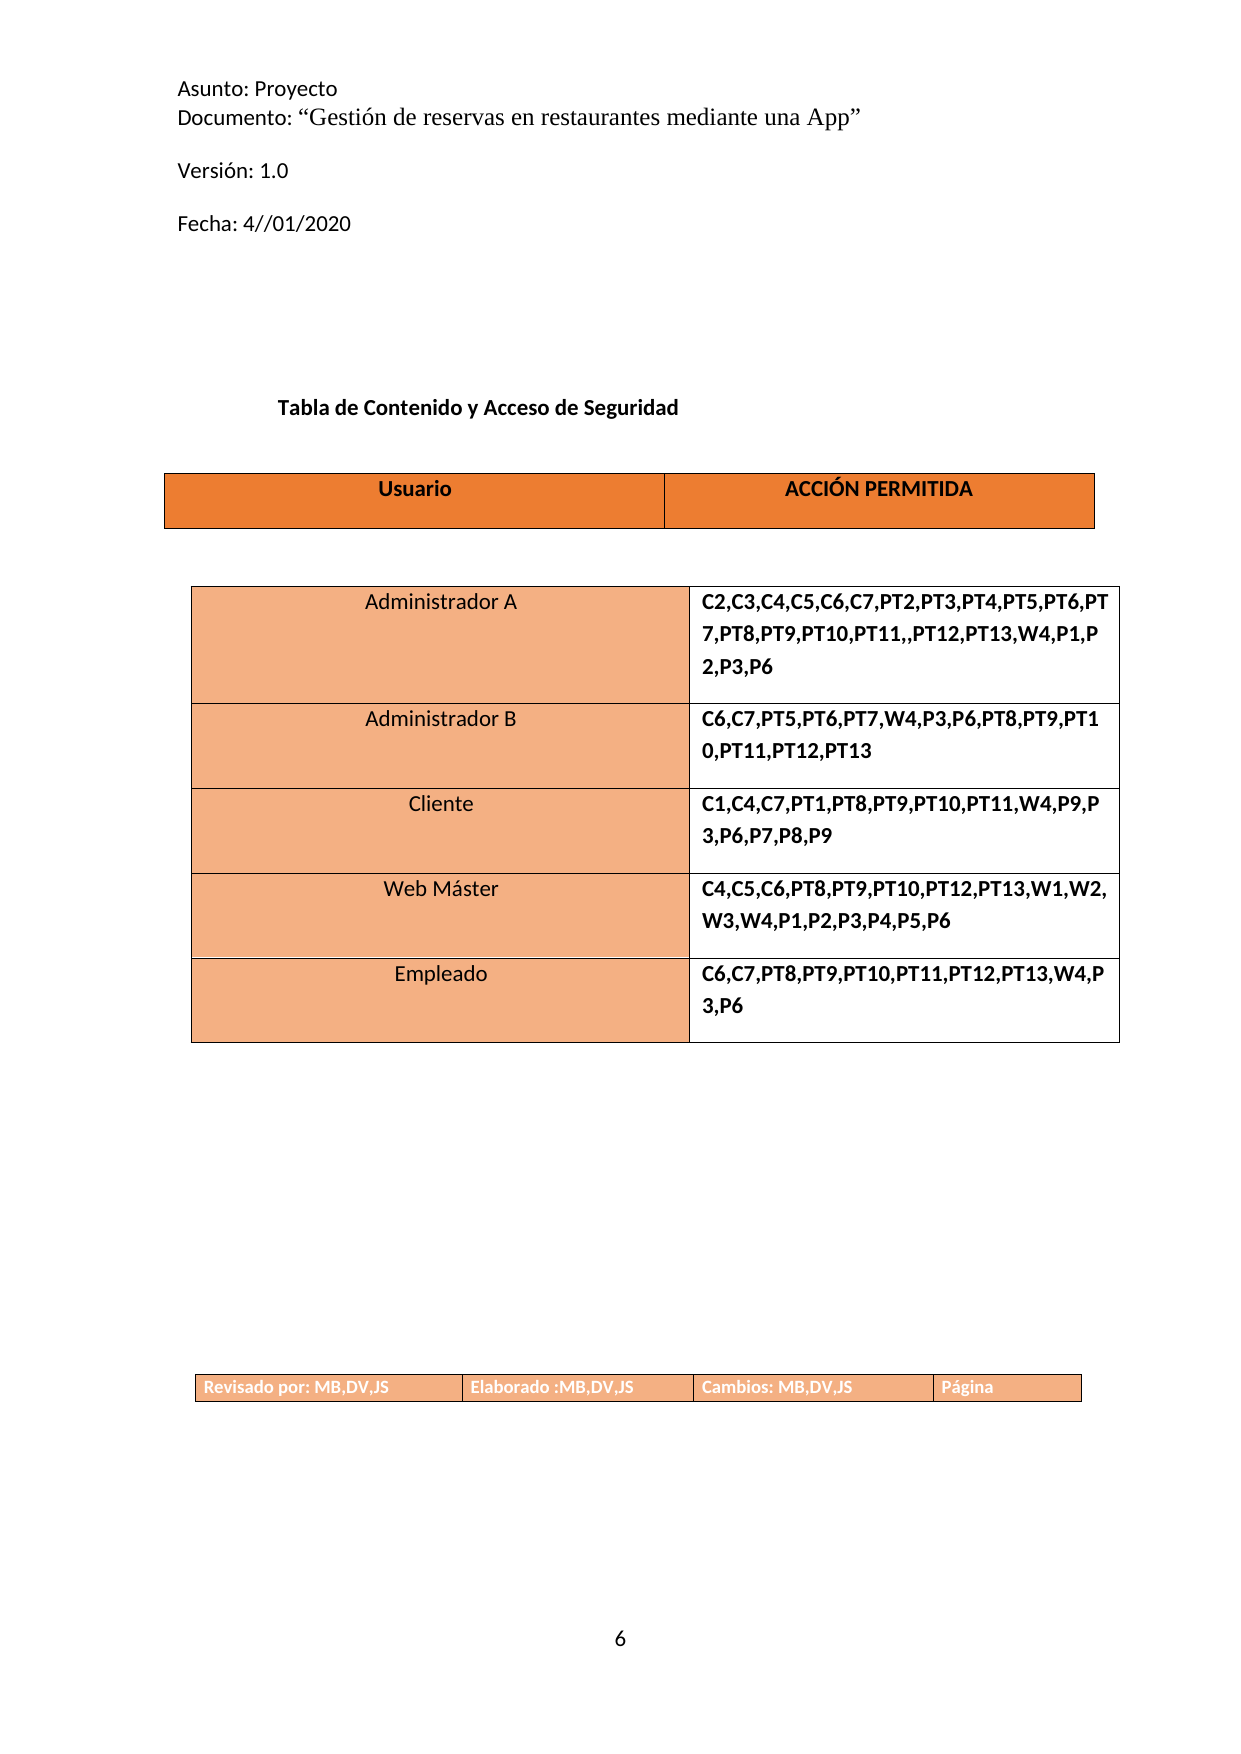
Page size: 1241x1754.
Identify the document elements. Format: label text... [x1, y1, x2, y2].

table_header Elaborado :MB,DV,JS [463, 1375, 693, 1401]
table_header C2,C3,C4,C5,C6,C7,PT2,PT3,PT4,PT5,PT6,PT 7,PT8,PT9,PT10,PT11,,PT12,PT13,W4,P1,P 2,P3,P6 [690, 587, 1119, 703]
table_cell C6,C7,PT8,PT9,PT10,PT11,PT12,PT13,W4,P 3,P6 [690, 959, 1119, 1042]
table_cell Web Máster [192, 874, 689, 957]
table_cell Cliente [192, 789, 689, 873]
subtitle Tabla de Contenido y Acceso de Seguridad [278, 393, 1063, 421]
table_header Página [934, 1375, 1081, 1401]
table_cell Empleado [192, 959, 689, 1042]
table_cell C6,C7,PT5,PT6,PT7,W4,P3,P6,PT8,PT9,PT1 0,PT11,PT12,PT13 [690, 704, 1119, 788]
table_cell C1,C4,C7,PT1,PT8,PT9,PT10,PT11,W4,P9,P 3,P6,P7,P8,P9 [690, 789, 1119, 873]
table_cell Administrador B [192, 704, 689, 788]
table_header Revisado por: MB,DV,JS [196, 1375, 462, 1401]
table_cell C4,C5,C6,PT8,PT9,PT10,PT12,PT13,W1,W2, W3,W4,P1,P2,P3,P4,P5,P6 [690, 874, 1119, 957]
table_header Cambios: MB,DV,JS [694, 1375, 933, 1401]
table_header Administrador A [192, 587, 689, 703]
